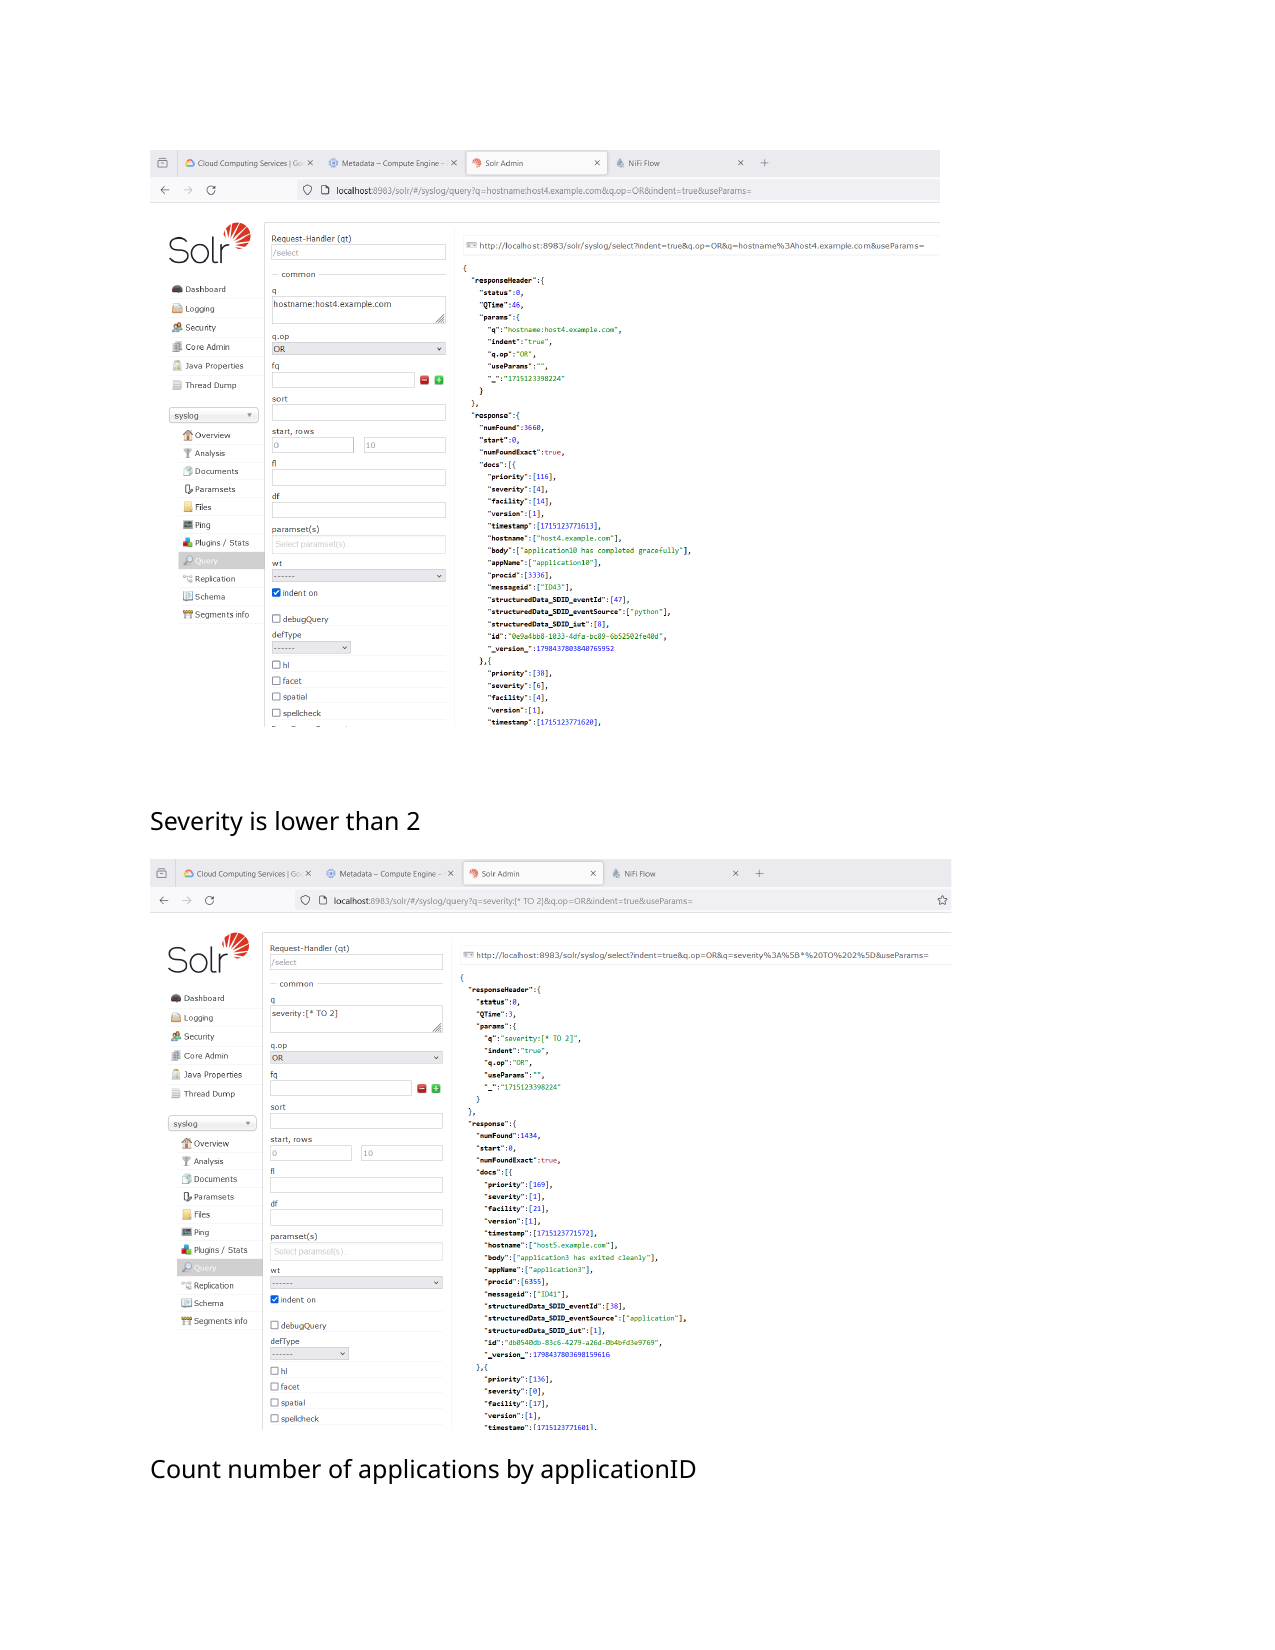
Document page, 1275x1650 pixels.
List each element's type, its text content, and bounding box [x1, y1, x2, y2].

text Severity is lower than 2 [150, 804, 1125, 838]
picture [150, 859, 952, 1430]
picture [150, 150, 940, 727]
text Count number of applications by applicationID [150, 1452, 1125, 1486]
